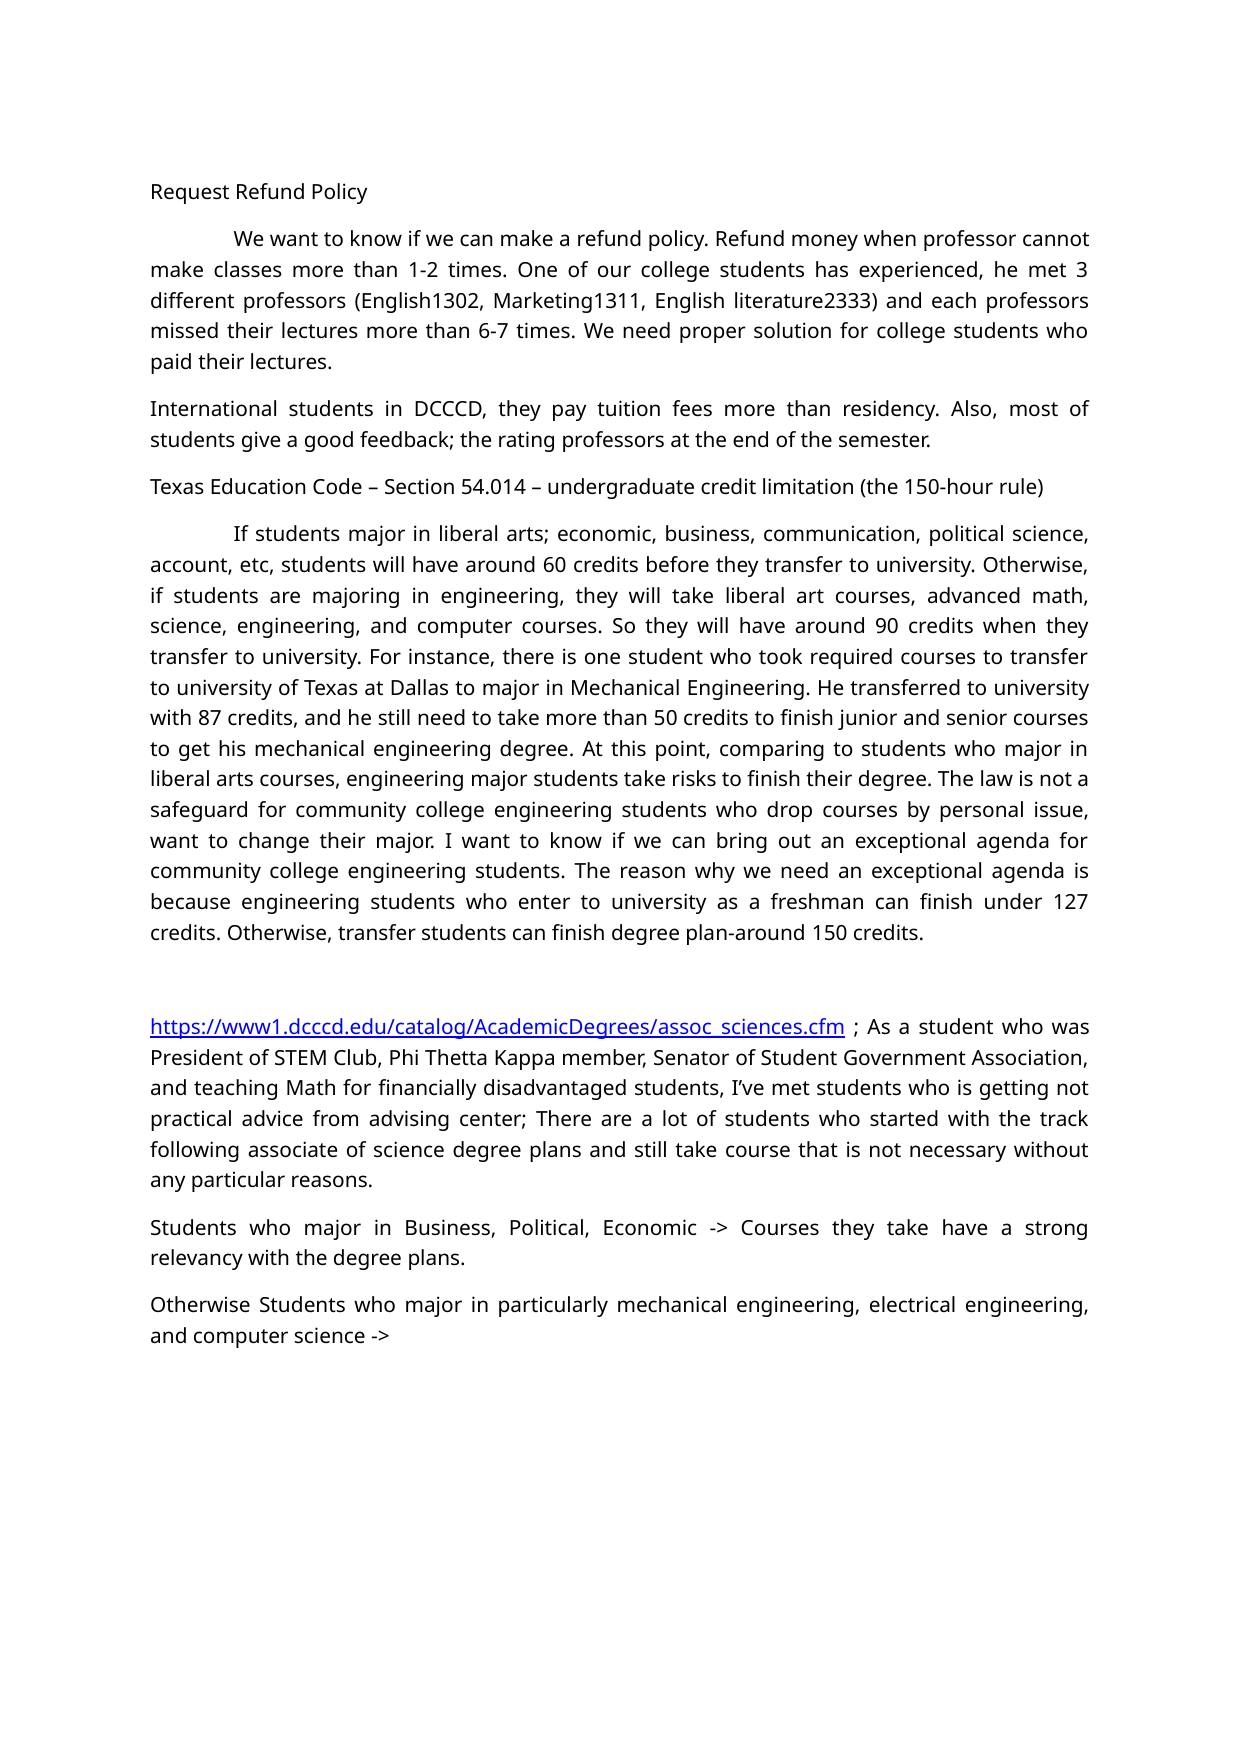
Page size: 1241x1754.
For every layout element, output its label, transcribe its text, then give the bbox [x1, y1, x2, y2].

text Request Refund Policy [150, 177, 1090, 206]
text If students major in liberal arts; economic, business, communication, political science, account, etc, students will have around 60 credits before they transfer to university. Otherwise, if students are majoring in engineering, they will take liberal art courses, advanced math, science, engineering, and computer courses. So they will have around 90 credits when they transfer to university. For instance, there is one student who took required courses to transfer to university of Texas at Dallas to major in Mechanical Engineering. He transferred to university with 87 credits, and he still need to take more than 50 credits to finish junior and senior courses to get his mechanical engineering degree. At this point, comparing to students who major in liberal arts courses, engineering major students take risks to finish their degree. The law is not a safeguard for community college engineering students who drop courses by personal issue, want to change their major. I want to know if we can bring out an exceptional agenda for community college engineering students. The reason why we need an exceptional agenda is because engineering students who enter to university as a freshman can finish under 127 credits. Otherwise, transfer students can finish degree plan-around 150 credits. [150, 519, 1090, 946]
text https://www1.dcccd.edu/catalog/AcademicDegrees/assoc_sciences.cfm ; As a student who was President of STEM Club, Phi Thetta Kappa member, Senator of Student Government Association, and teaching Math for financially disadvantaged students, I’ve met students who is getting not practical advice from advising center; There are a lot of students who started with the track following associate of science degree plans and still take course that is not necessary without any particular reasons. [150, 1012, 1090, 1194]
text Students who major in Business, Political, Economic -> Courses they take have a strong relevancy with the degree plans. [150, 1213, 1090, 1272]
text Otherwise Students who major in particularly mechanical engineering, electrical engineering, and computer science -> [150, 1291, 1090, 1349]
text We want to know if we can make a refund policy. Refund money when professor cannot make classes more than 1-2 times. One of our college students has experienced, he met 3 different professors (English1302, Marketing1311, English literature2333) and each professors missed their lectures more than 6-7 times. We need proper solution for college students who paid their lectures. [150, 224, 1090, 375]
text International students in DCCCD, they pay tuition fees more than residency. Also, most of students give a good feedback; the rating professors at the end of the semester. [150, 394, 1090, 453]
text Texas Education Code – Section 54.014 – undergraduate credit limitation (the 150-hour rule) [150, 472, 1090, 501]
